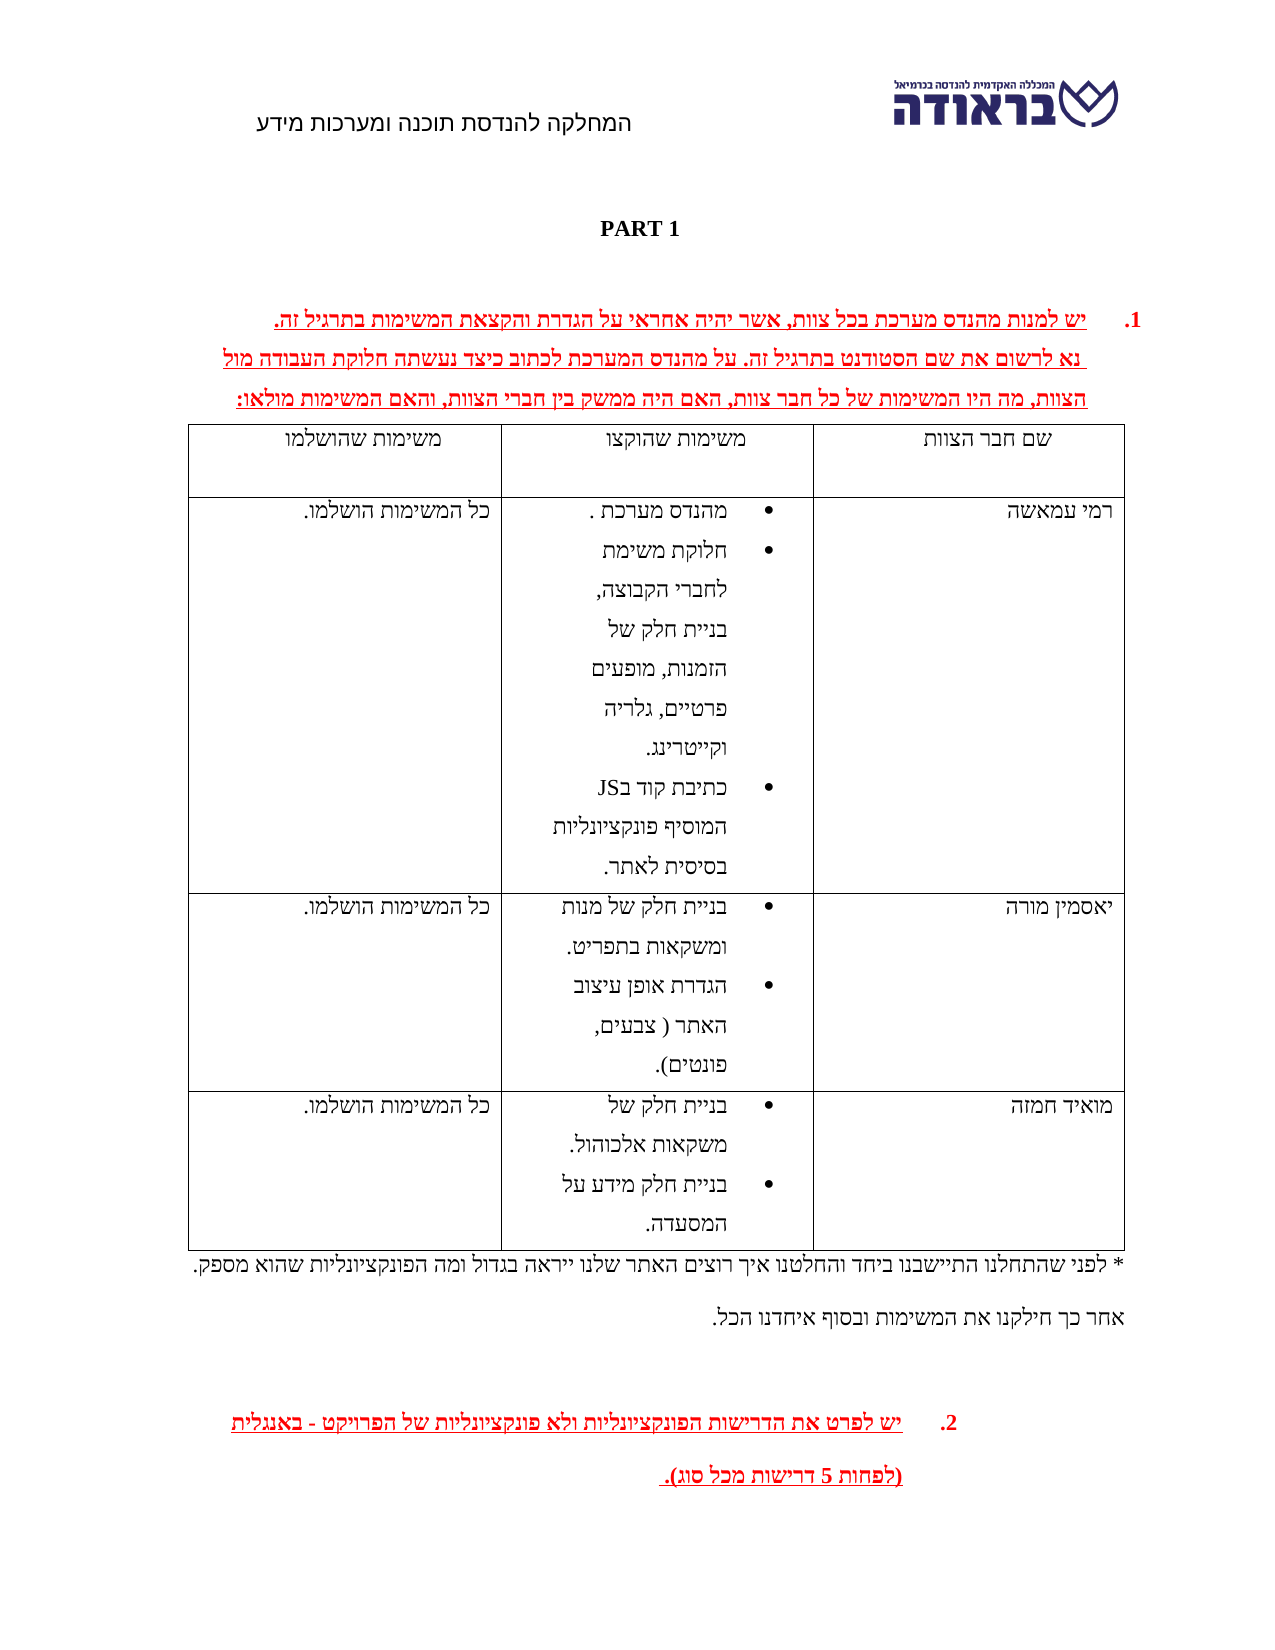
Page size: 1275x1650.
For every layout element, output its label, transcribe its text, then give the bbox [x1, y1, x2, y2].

table_header שם חבר הצוות [814, 425, 1124, 497]
table_cell בניית חלק של משקאות אלכוהול. בניית חלק מידע על המסעדה. [502, 1092, 813, 1250]
table_cell מהנדס מערכת . חלוקת משימת לחברי הקבוצה, בניית חלק של הזמנות, מופעים פרטיים, גלריה וקייטרינג. כתיבת קוד בJS המוסיף פונקציונליות בסיסית לאתר. [502, 498, 813, 892]
table_cell כל המשימות הושלמו. [189, 894, 501, 1091]
picture [887, 75, 1125, 132]
table_header משימות שהושלמו [189, 425, 501, 497]
table_header משימות שהוקצו [502, 425, 813, 497]
text * לפני שהתחלנו התיישבנו ביחד והחלטנו איך רוצים האתר שלנו ייראה בגדול ומה הפונקציונליות שהוא מספק. אחר כך חילקנו את המשימות ובסוף איחדנו הכל. [187, 1251, 1125, 1330]
table_cell מואיד חמזה [814, 1092, 1124, 1250]
table_cell כל המשימות הושלמו. [189, 498, 501, 892]
list יש למנות מהנדס מערכת בכל צוות, אשר יהיה אחראי על הגדרת והקצאת המשימות בתרגיל זה. נא לרשום את שם הסטודנט בתרגיל זה. על מהנדס המערכת לכתוב כיצד נעשתה חלוקת העבודה מול הצוות, מה היו המשימות של כל חבר צוות, האם היה ממשק בין חברי הצוות, והאם המשימות מולאו: [187, 306, 1124, 411]
list יש לפרט את הדרישות הפונקציונליות ולא פונקציונליות של הפרויקט - באנגלית (לפחות 5 דרישות מכל סוג). [187, 1409, 940, 1488]
table_cell רמי עמאשה [814, 498, 1124, 892]
table_cell בניית חלק של מנות ומשקאות בתפריט. הגדרת אופן עיצוב האתר ( צבעים, פונטים). [502, 894, 813, 1091]
text PART 1 [150, 215, 1125, 242]
table_cell כל המשימות הושלמו. [189, 1092, 501, 1250]
table_cell יאסמין מורה [814, 894, 1124, 1091]
